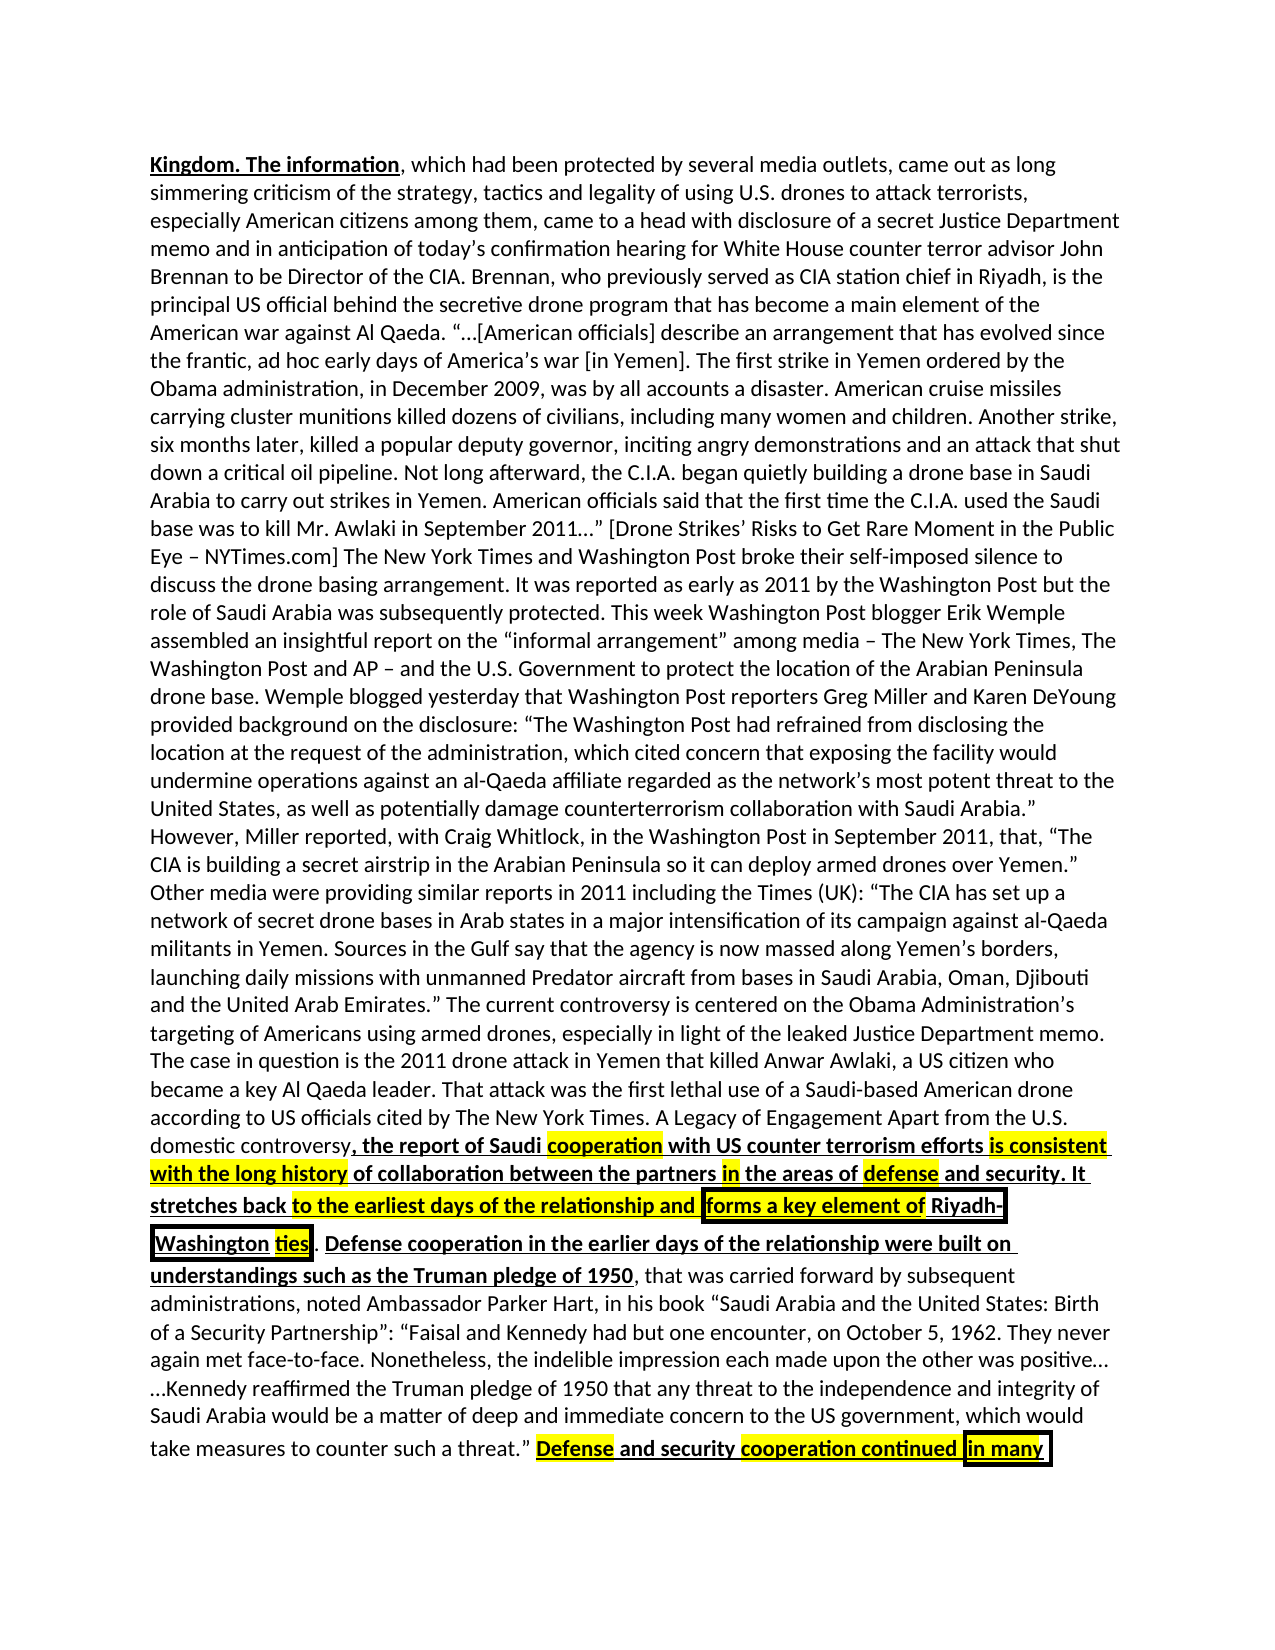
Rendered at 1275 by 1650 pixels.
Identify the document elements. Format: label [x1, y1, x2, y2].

text [150, 150, 1125, 1467]
